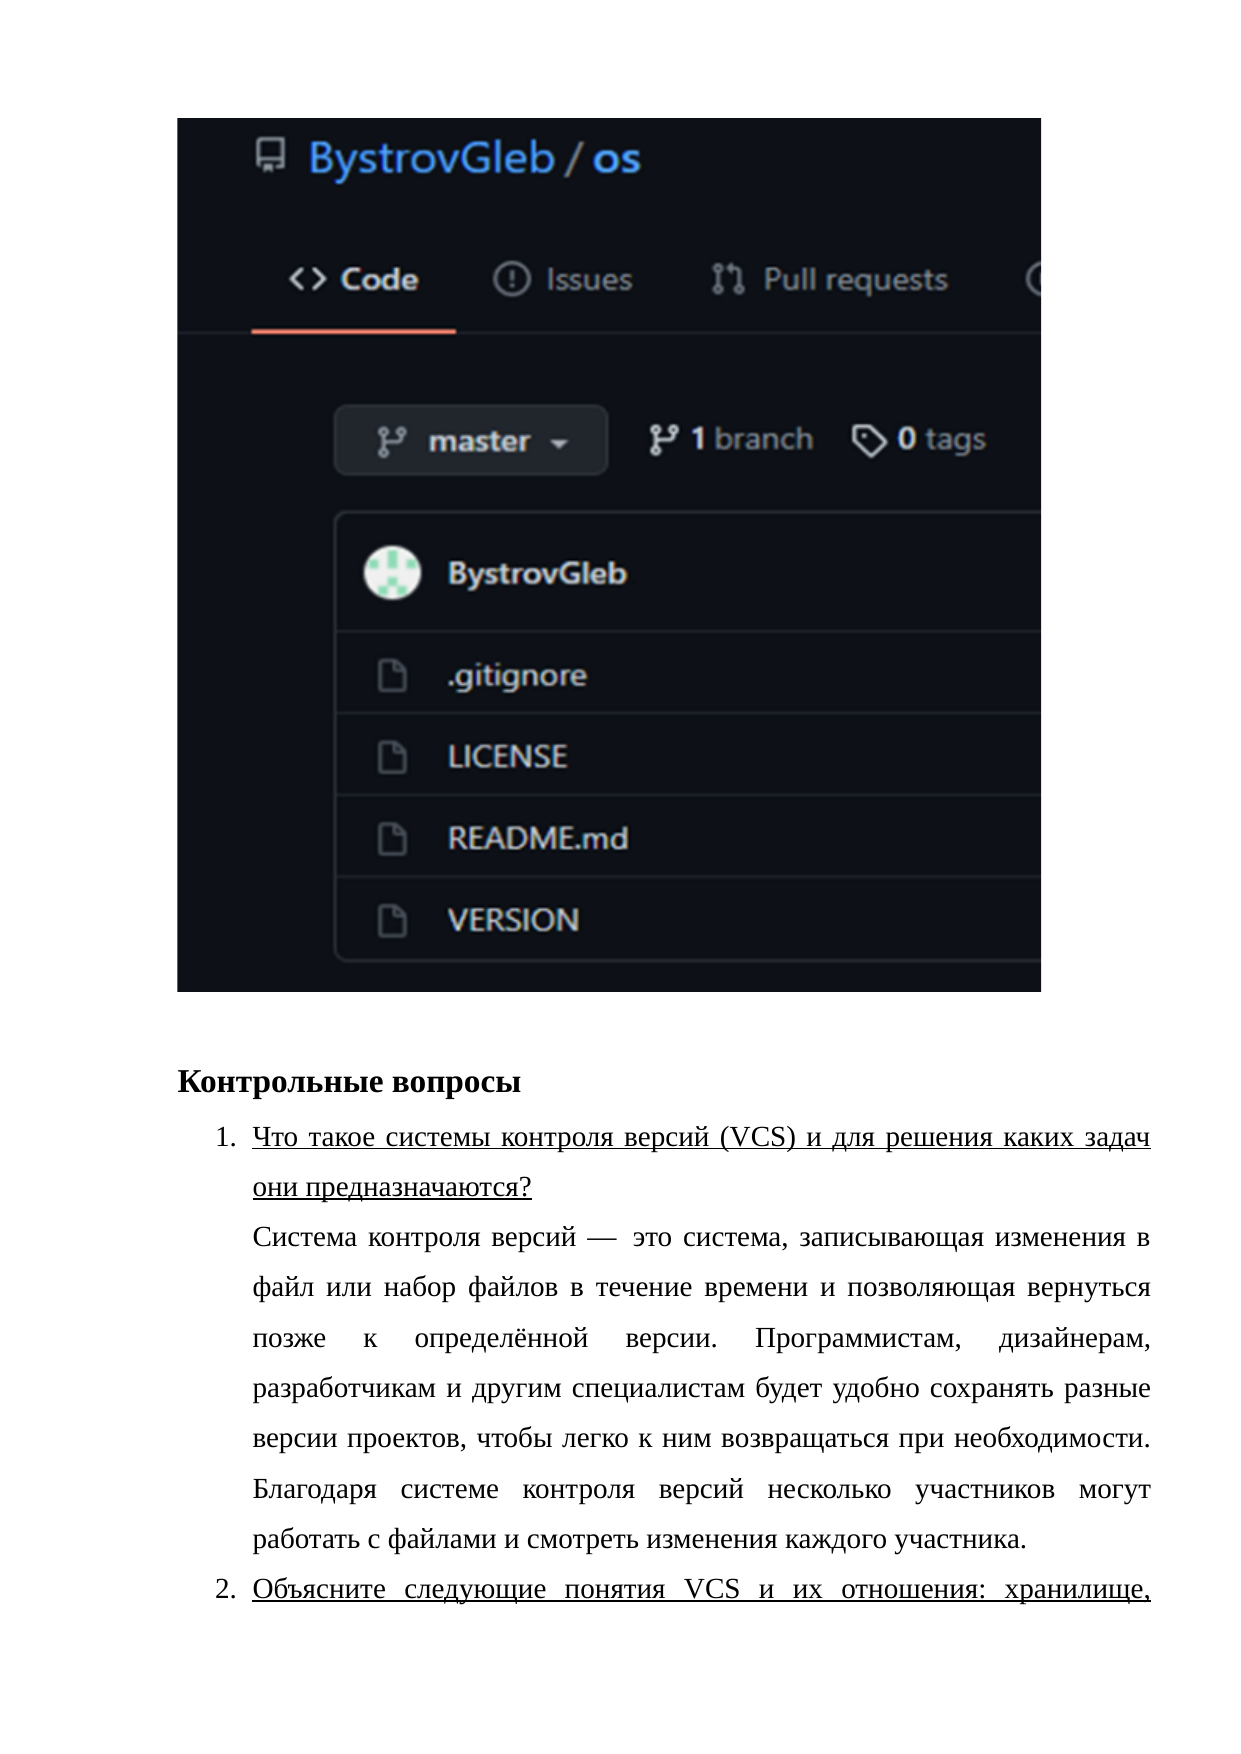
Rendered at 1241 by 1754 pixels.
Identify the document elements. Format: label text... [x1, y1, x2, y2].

picture [177, 118, 1042, 992]
text Контрольные вопросы [177, 1061, 1152, 1099]
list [215, 1571, 1152, 1605]
list Система контроля версий — это система, записывающая изменения в файл или набор файлов в течение времени и позволяющая вернуться позже к определённой версии. Программистам, дизайнерам, разработчикам и другим специалистам будет удобно сохранять разные версии проектов, чтобы легко к ним возвращаться при необходимости. Благодаря системе контроля версий несколько участников могут работать с файлами и смотреть изменения каждого участника. [252, 1219, 1152, 1555]
list Что такое системы контроля версий (VCS) и для решения каких задач они предназначаются? [215, 1119, 1152, 1202]
